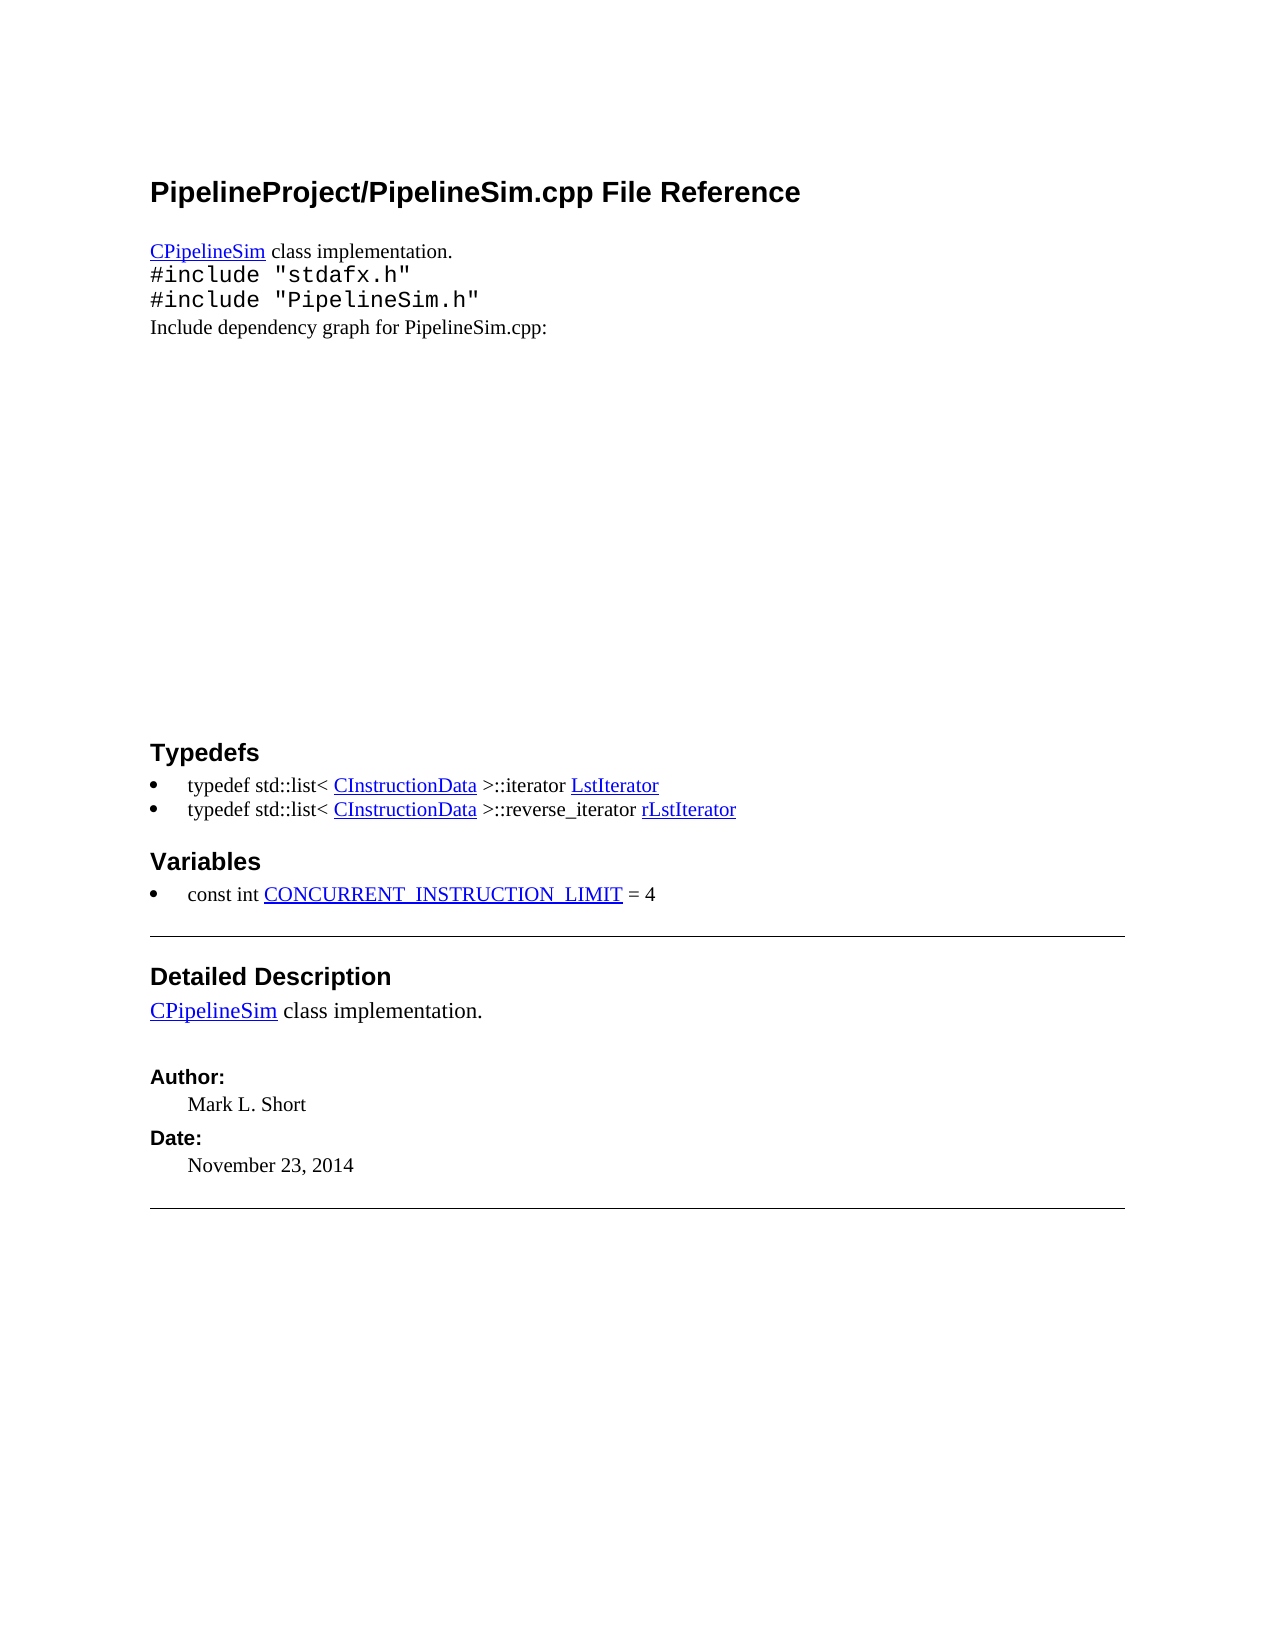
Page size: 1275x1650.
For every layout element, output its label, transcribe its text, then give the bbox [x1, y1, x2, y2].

list typedef std::list< CInstructionData >::reverse_iterator rLstIterator [150, 797, 1125, 821]
list const int CONCURRENT_INSTRUCTION_LIMIT = 4 [150, 881, 1125, 906]
text CPipelineSim class implementation. [150, 997, 1125, 1023]
subtitle Typedefs [150, 738, 1125, 767]
text CPipelineSim class implementation. [150, 239, 1125, 263]
subtitle Date: [150, 1126, 1125, 1150]
subtitle Variables [150, 846, 1125, 875]
text Include dependency graph for PipelineSim.cpp: [150, 315, 1125, 339]
text #include "stdafx.h" [150, 263, 1125, 289]
text November 23, 2014 [187, 1153, 1125, 1177]
subtitle PipelineProject/PipelineSim.cpp File Reference [150, 175, 1125, 208]
text Mark L. Short [187, 1092, 1125, 1116]
subtitle Detailed Description [150, 962, 1125, 991]
subtitle Author: [150, 1065, 1125, 1089]
list typedef std::list< CInstructionData >::iterator LstIterator [150, 773, 1125, 797]
text #include "PipelineSim.h" [150, 289, 1125, 315]
